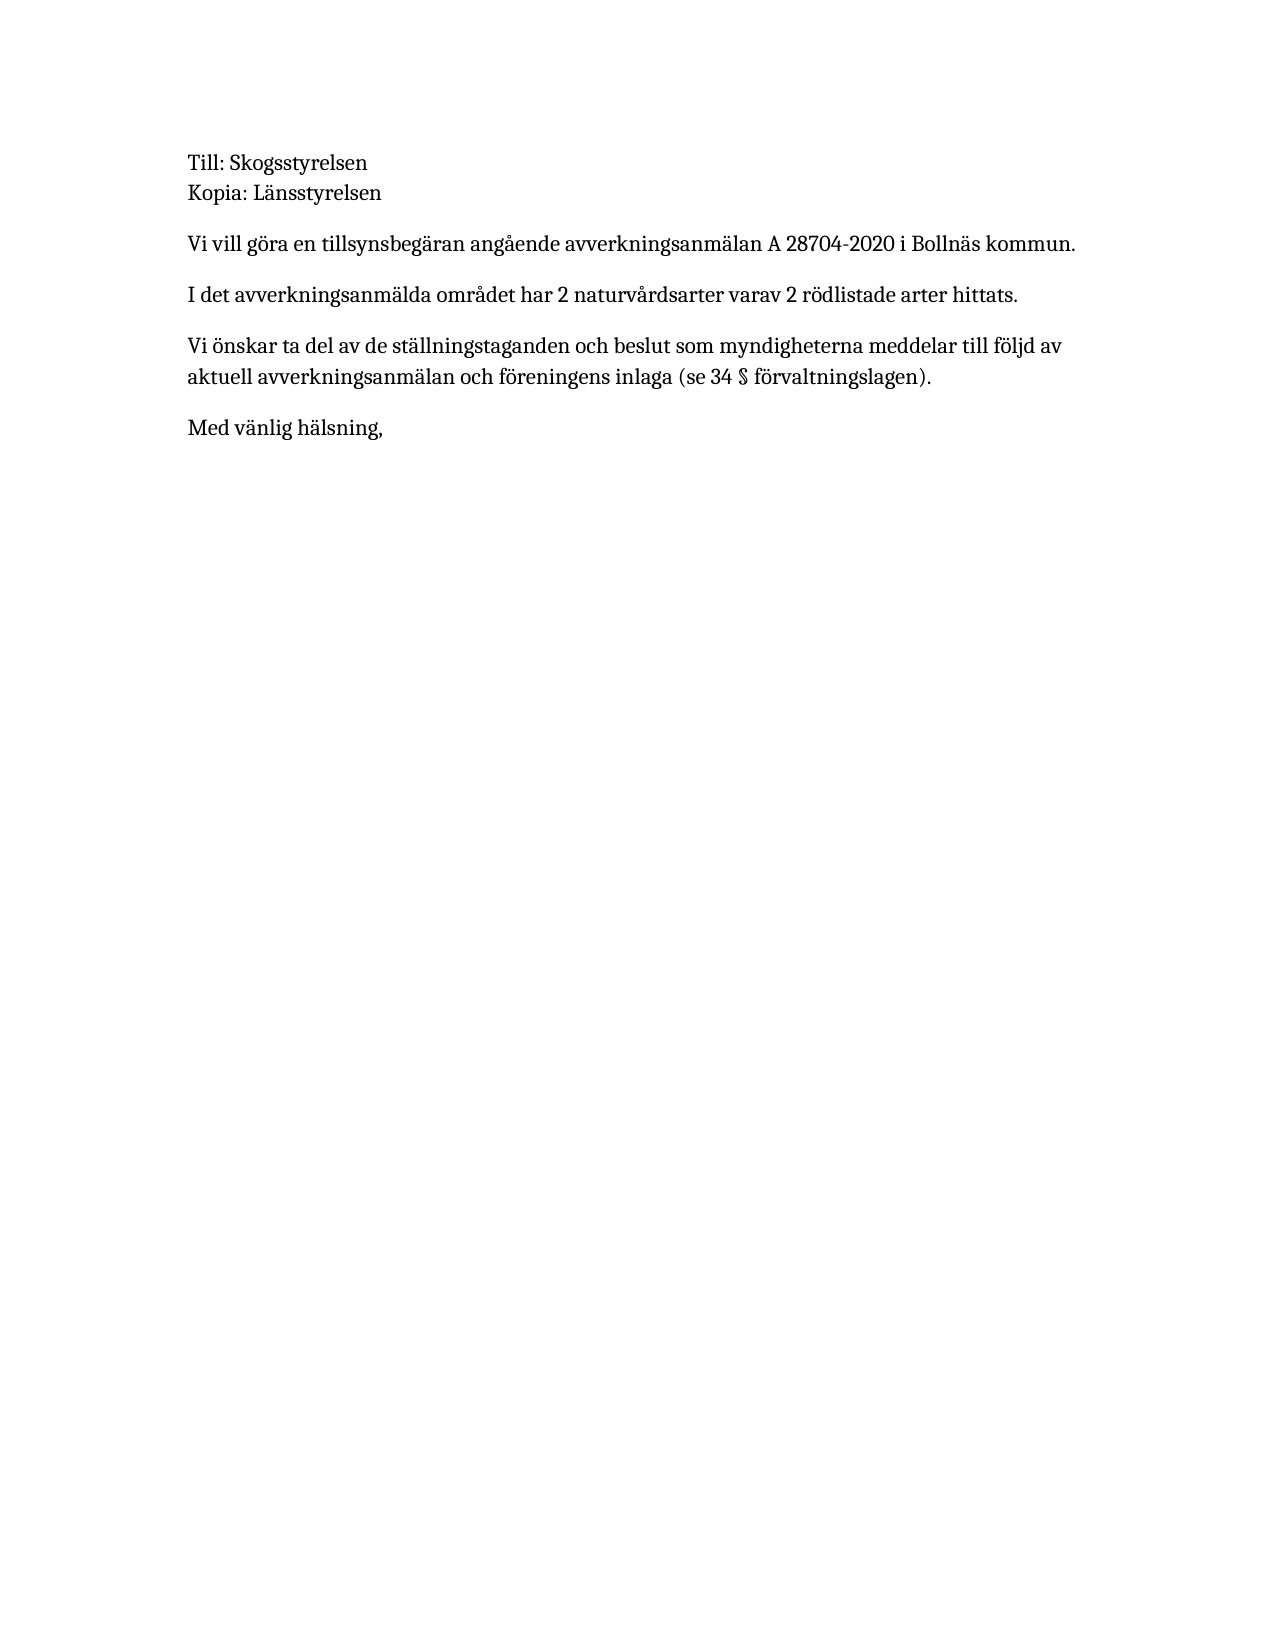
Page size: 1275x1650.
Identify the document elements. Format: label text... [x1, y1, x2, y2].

text Till: Skogsstyrelsen Kopia: Länsstyrelsen [187, 150, 1087, 207]
text I det avverkningsanmälda området har 2 naturvårdsarter varav 2 rödlistade arter hittats. [187, 282, 1087, 309]
text Vi vill göra en tillsynsbegäran angående avverkningsanmälan A 28704-2020 i Bollnäs kommun. [187, 231, 1087, 258]
text Med vänlig hälsning, [187, 414, 1087, 471]
text Vi önskar ta del av de ställningstaganden och beslut som myndigheterna meddelar till följd av aktuell avverkningsanmälan och föreningens inlaga (se 34 § förvaltningslagen). [187, 333, 1087, 390]
